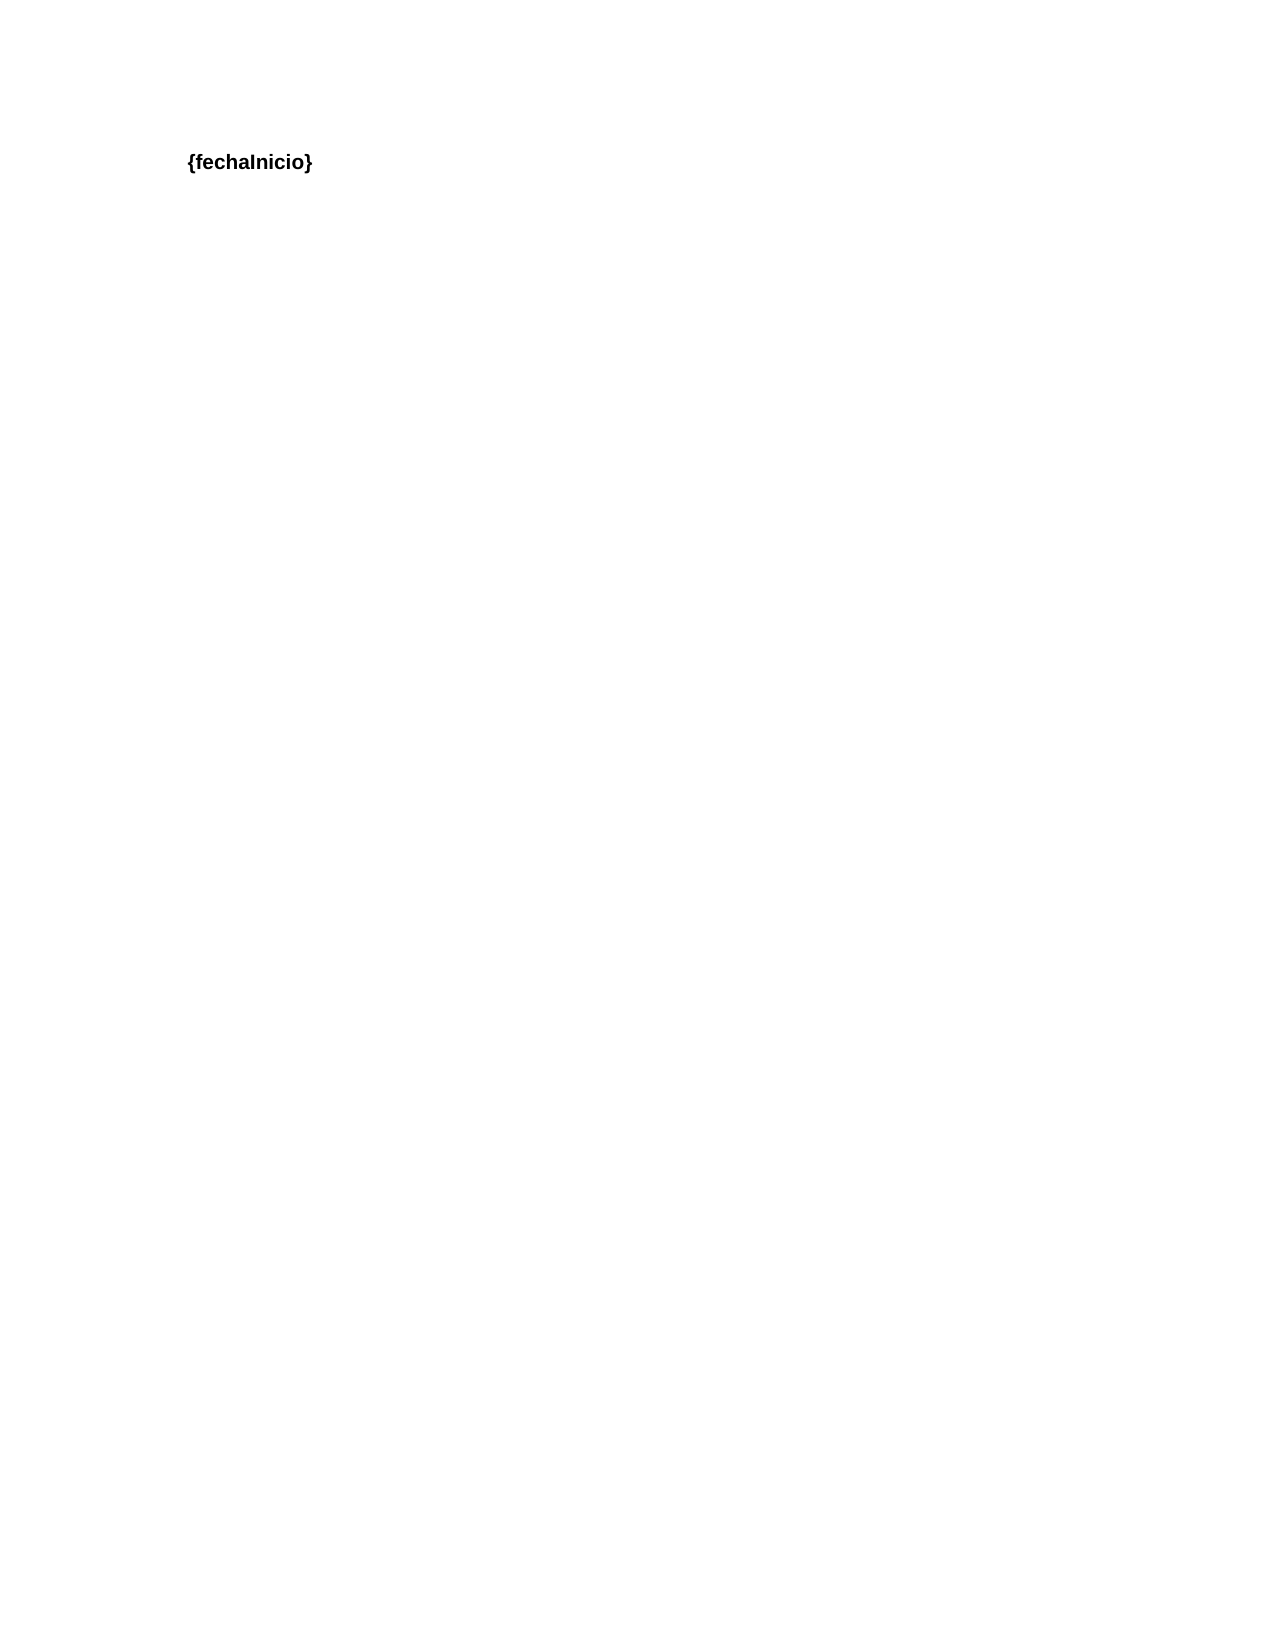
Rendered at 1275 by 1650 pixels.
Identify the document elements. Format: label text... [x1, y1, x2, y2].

text {fechaInicio} [187, 150, 1088, 174]
